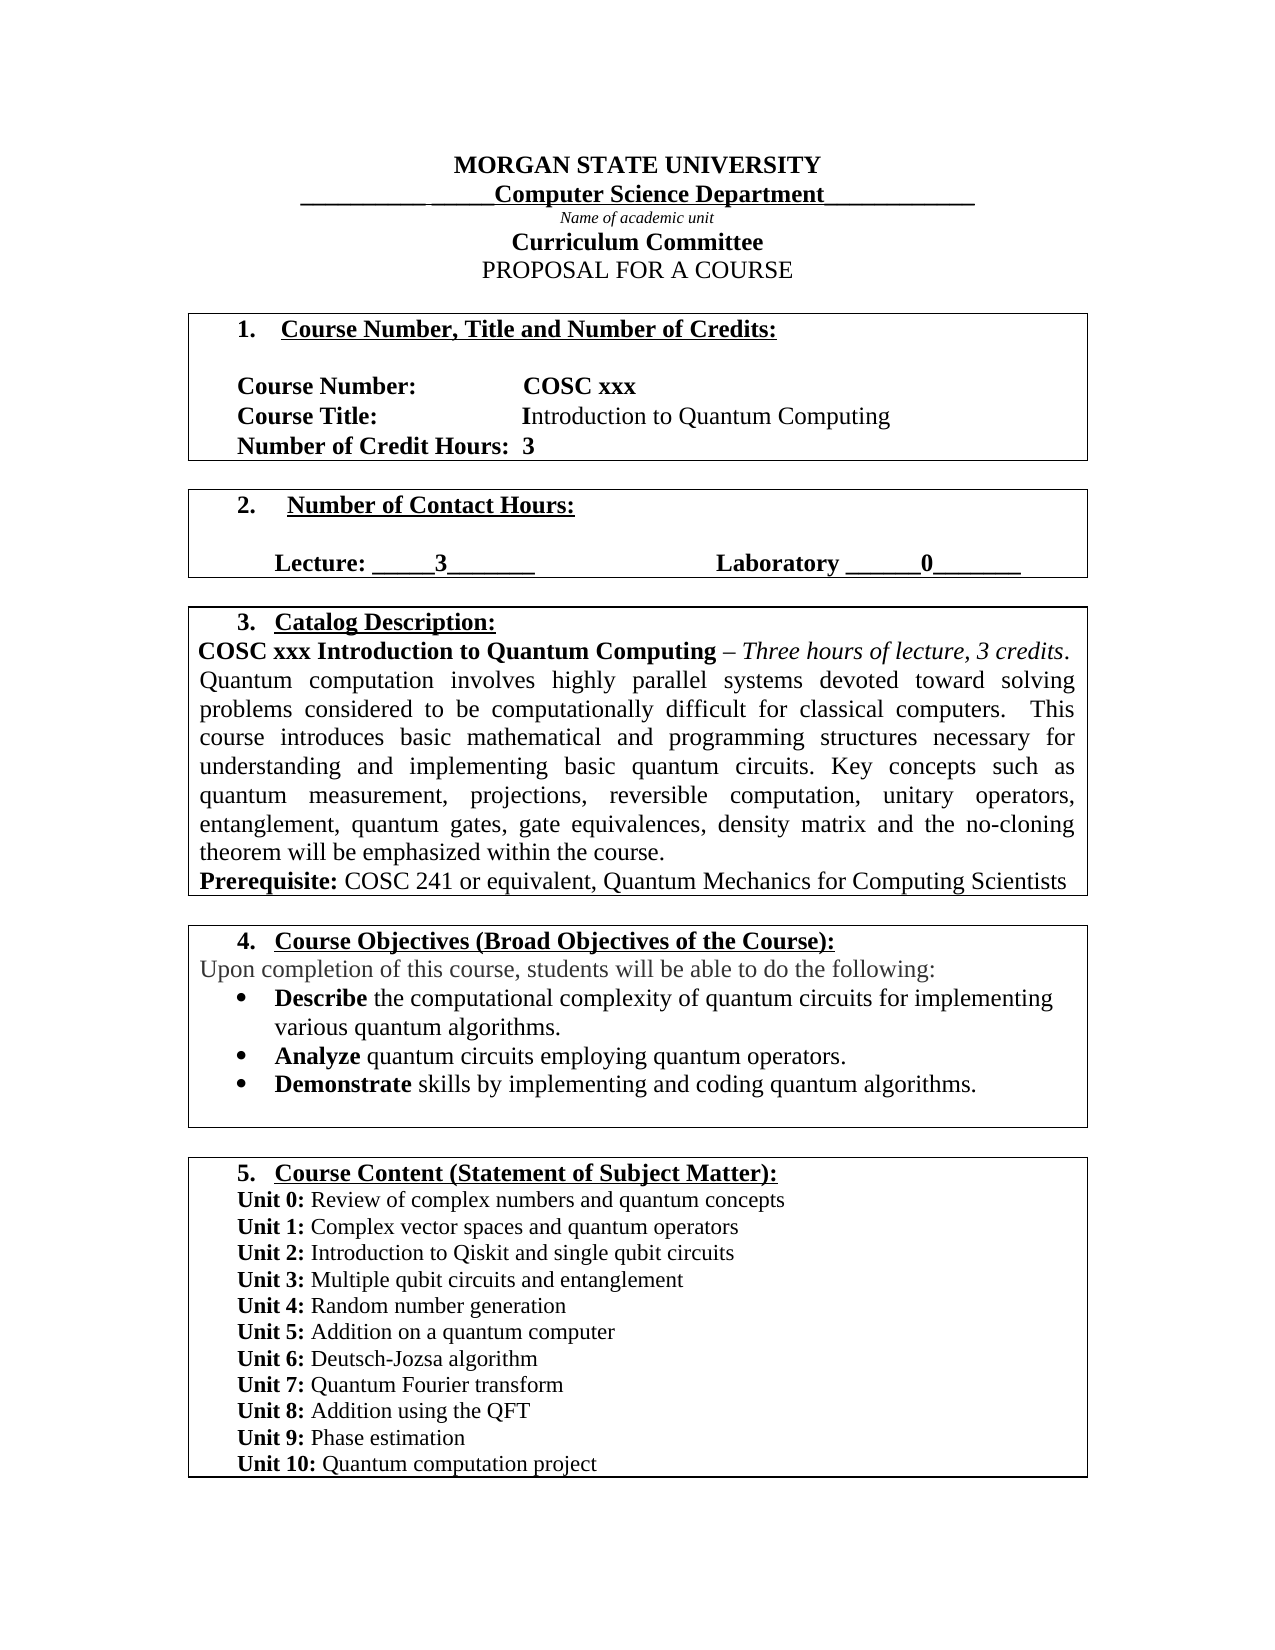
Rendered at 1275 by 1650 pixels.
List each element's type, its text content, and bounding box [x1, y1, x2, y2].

text __________ _____Computer Science Department____________ [187, 179, 1087, 207]
table_header Catalog Description: COSC xxx Introduction to Quantum Computing – Three hours of lecture, 3 credits. Quantum computation involves highly parallel systems devoted toward solving problems considered to be computationally difficult for classical computers. This course introduces basic mathematical and programming structures necessary for understanding and implementing basic quantum circuits. Key concepts such as quantum measurement, projections, reversible computation, unitary operators, entanglement, quantum gates, gate equivalences, density matrix and the no-cloning theorem will be emphasized within the course. Prerequisite: COSC 241 or equivalent, Quantum Mechanics for Computing Scientists [189, 608, 1087, 895]
table_header 2. Number of Contact Hours: Lecture: _____3_______ Laboratory ______0_______ [189, 490, 1087, 577]
table_header Course Number, Title and Number of Credits: Course Number: COSC xxx Course Title: Introduction to Quantum Computing Number of Credit Hours: 3 [189, 314, 1087, 459]
text Curriculum Committee [187, 227, 1087, 255]
table_header Course Objectives (Broad Objectives of the Course): Upon completion of this course, students will be able to do the following: Describe the computational complexity of quantum circuits for implementing various quantum algorithms. Analyze quantum circuits employing quantum operators. Demonstrate skills by implementing and coding quantum algorithms. [189, 926, 1087, 1127]
table_header Course Content (Statement of Subject Matter): Unit 0: Review of complex numbers and quantum concepts Unit 1: Complex vector spaces and quantum operators Unit 2: Introduction to Qiskit and single qubit circuits Unit 3: Multiple qubit circuits and entanglement Unit 4: Random number generation Unit 5: Addition on a quantum computer Unit 6: Deutsch-Jozsa algorithm Unit 7: Quantum Fourier transform Unit 8: Addition using the QFT Unit 9: Phase estimation Unit 10: Quantum computation project [189, 1158, 1087, 1476]
text Name of academic unit [187, 207, 1087, 227]
text PROPOSAL FOR A COURSE [187, 255, 1087, 284]
text MORGAN STATE UNIVERSITY [187, 150, 1087, 179]
